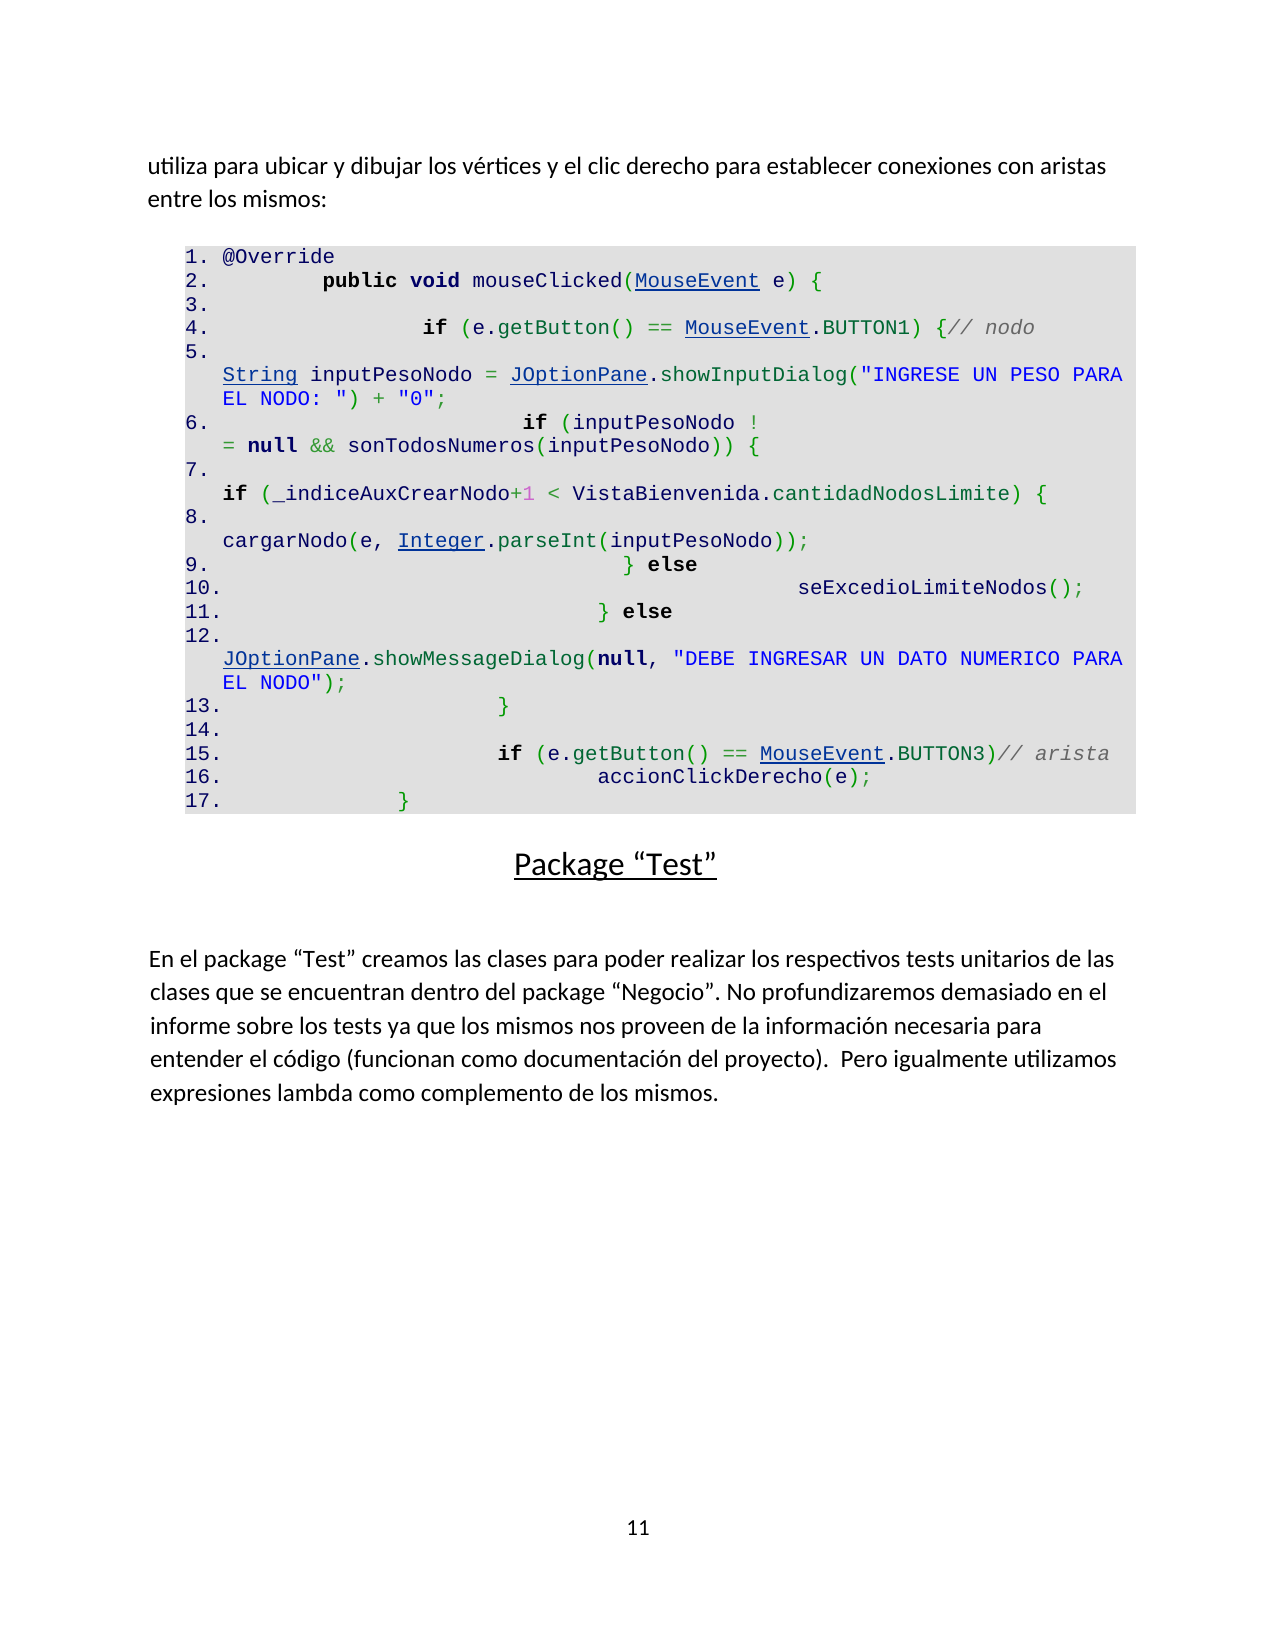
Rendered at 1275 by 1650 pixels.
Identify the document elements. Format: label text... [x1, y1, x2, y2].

list } [185, 696, 1136, 719]
list JOptionPane.showMessageDialog(null, "DEBE INGRESAR UN DATO NUMERICO PARA EL NODO"); [185, 624, 1136, 696]
list } else [185, 601, 1136, 624]
list public void mouseClicked(MouseEvent e) { [185, 270, 1136, 293]
list cargarNodo(e, Integer.parseInt(inputPesoNodo)); [185, 506, 1136, 554]
list if (inputPesoNodo != null && sonTodosNumeros(inputPesoNodo)) { [185, 412, 1136, 459]
list if (_indiceAuxCrearNodo+1 < VistaBienvenida.cantidadNodosLimite) { [185, 459, 1136, 506]
list if (e.getButton() == MouseEvent.BUTTON3)// arista [185, 743, 1136, 766]
list accionClickDerecho(e); [185, 766, 1136, 790]
list if (e.getButton() == MouseEvent.BUTTON1) {// nodo [185, 317, 1136, 341]
text En el package “Test” creamos las clases para poder realizar los respectivos tests unitarios de las clases que se encuentran dentro del package “Negocio”. No profundizaremos demasiado en el informe sobre los tests ya que los mismos nos proveen de la información necesaria para entender el código (funcionan como documentación del proyecto). Pero igualmente utilizamos expresiones lambda como complemento de los mismos. [149, 943, 1125, 1107]
list seExcedioLimiteNodos(); [185, 577, 1136, 601]
list @Override [185, 246, 1136, 270]
list } else [185, 554, 1136, 577]
list } [185, 790, 1136, 814]
list String inputPesoNodo = JOptionPane.showInputDialog("INGRESE UN PESO PARA EL NODO: ") + "0"; [185, 341, 1136, 412]
subtitle Package “Test” [147, 843, 1083, 884]
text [147, 150, 1125, 214]
